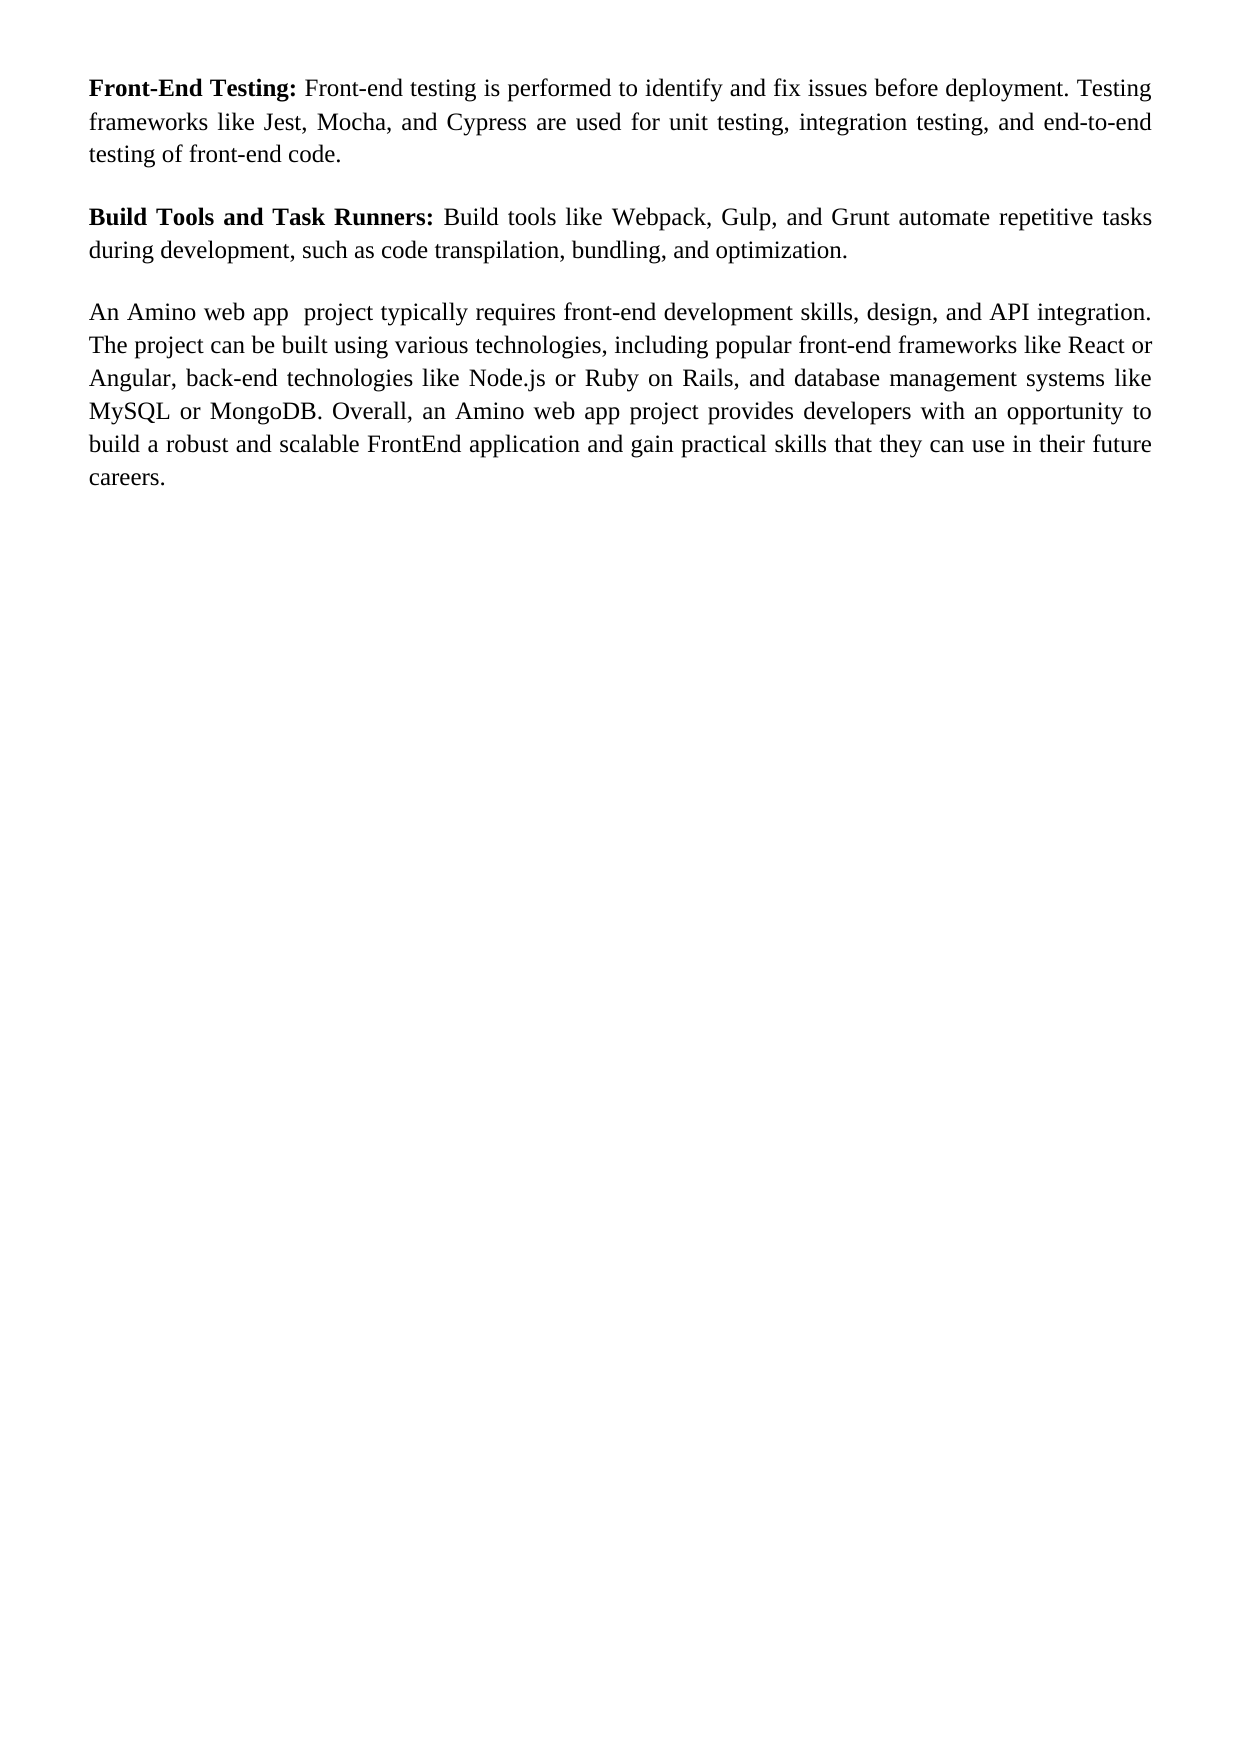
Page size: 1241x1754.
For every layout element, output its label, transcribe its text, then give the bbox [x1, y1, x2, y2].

text Build Tools and Task Runners: Build tools like Webpack, Gulp, and Grunt automate repetitive tasks during development, such as code transpilation, bundling, and optimization. [89, 202, 1153, 263]
text An Amino web app project typically requires front-end development skills, design, and API integration. The project can be built using various technologies, including popular front-end frameworks like React or Angular, back-end technologies like Node.js or Ruby on Rails, and database management systems like MySQL or MongoDB. Overall, an Amino web app project provides developers with an opportunity to build a robust and scalable FrontEnd application and gain practical skills that they can use in their future careers. [89, 297, 1153, 491]
text Front-End Testing: Front-end testing is performed to identify and fix issues before deployment. Testing frameworks like Jest, Mocha, and Cypress are used for unit testing, integration testing, and end-to-end testing of front-end code. [89, 73, 1153, 168]
